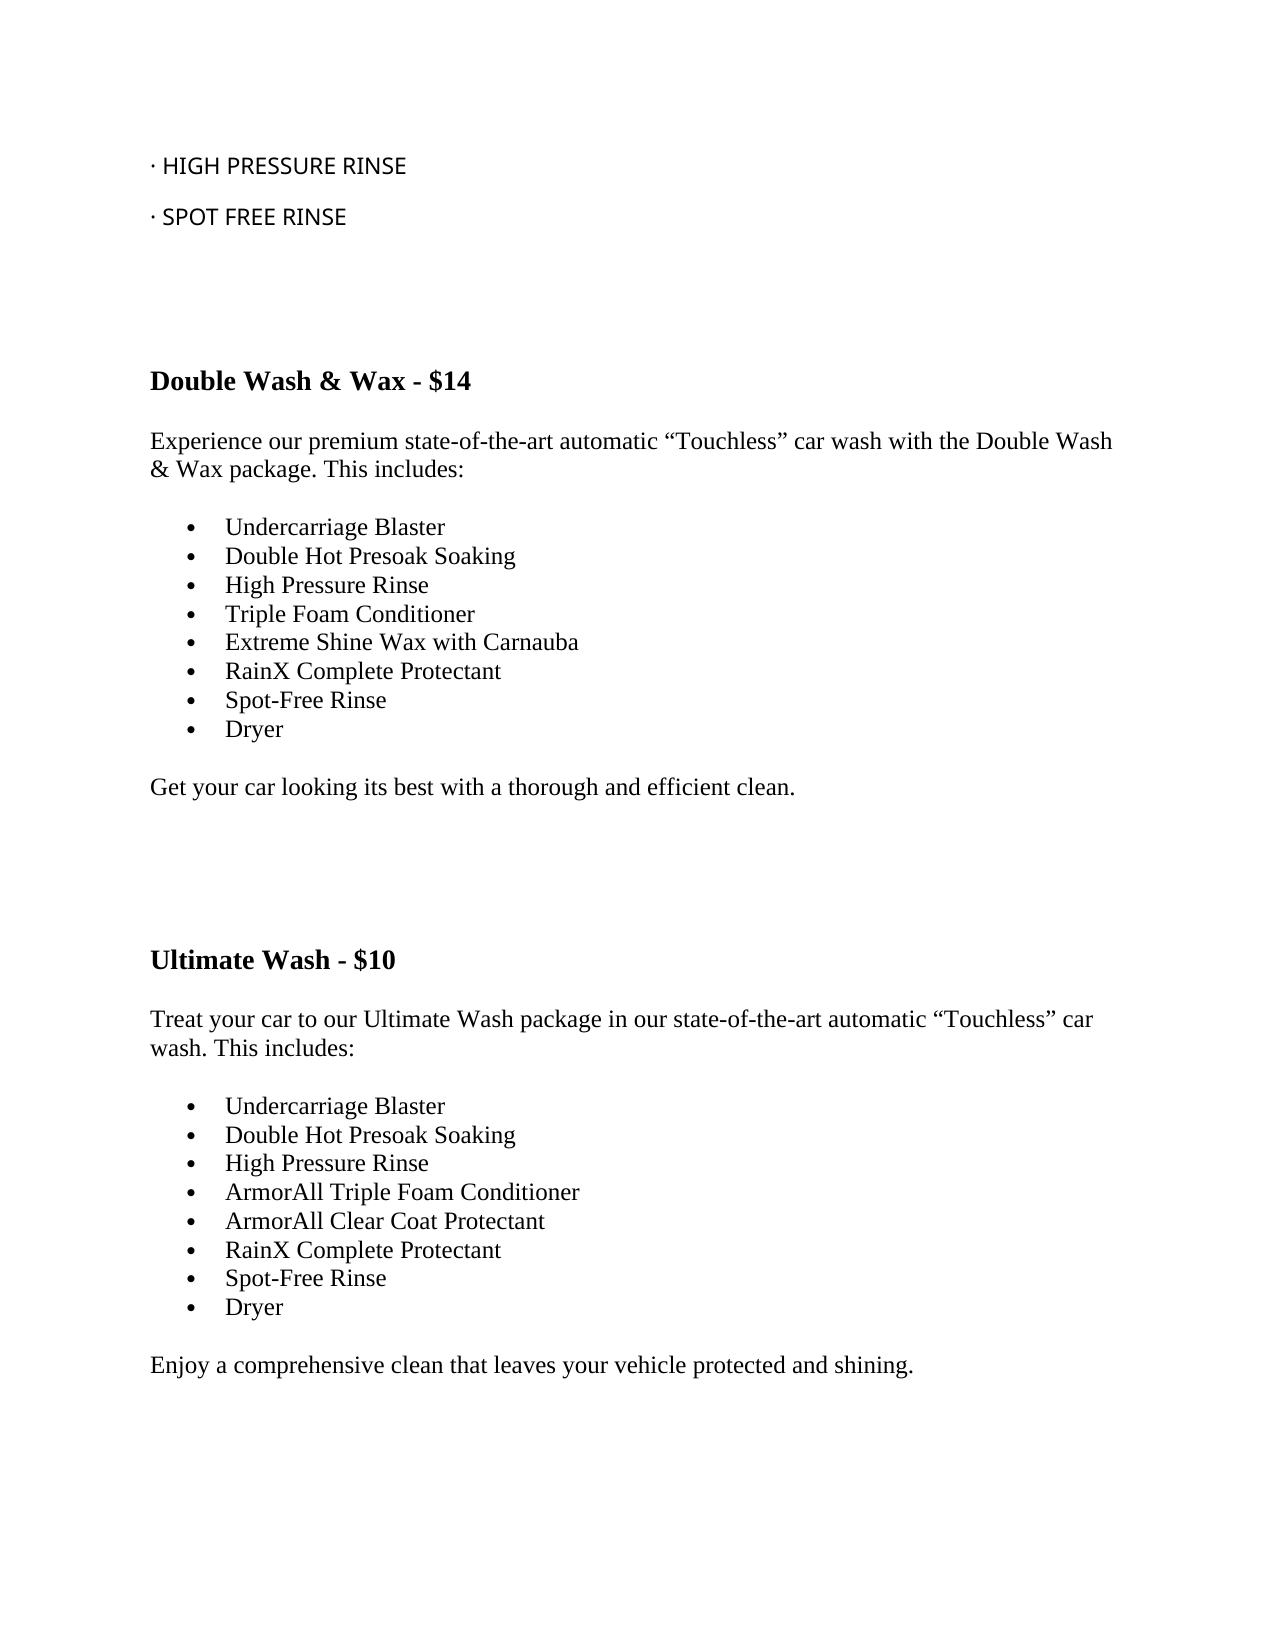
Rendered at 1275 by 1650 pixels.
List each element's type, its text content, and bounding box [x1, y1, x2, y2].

text Treat your car to our Ultimate Wash package in our state-of-the-art automatic “Touchless” car wash. This includes: [150, 1004, 1125, 1062]
text Enjoy a comprehensive clean that leaves your vehicle protected and shining. [150, 1350, 1125, 1379]
list RainX Complete Protectant [187, 656, 1125, 685]
text Get your car looking its best with a thorough and efficient clean. [150, 772, 1125, 800]
list Double Hot Presoak Soaking [187, 541, 1125, 570]
text Double Wash & Wax - $14 [150, 364, 1125, 397]
list Spot-Free Rinse [187, 685, 1125, 714]
text · SPOT FREE RINSE [150, 200, 1125, 232]
list Dryer [187, 1292, 1125, 1321]
list High Pressure Rinse [187, 570, 1125, 599]
list Undercarriage Blaster [187, 512, 1125, 541]
list Undercarriage Blaster [187, 1091, 1125, 1120]
list Spot-Free Rinse [187, 1263, 1125, 1292]
text · HIGH PRESSURE RINSE [150, 150, 1125, 181]
list ArmorAll Clear Coat Protectant [187, 1206, 1125, 1235]
list Dryer [187, 714, 1125, 742]
list High Pressure Rinse [187, 1148, 1125, 1177]
list ArmorAll Triple Foam Conditioner [187, 1177, 1125, 1206]
list RainX Complete Protectant [187, 1235, 1125, 1263]
text Experience our premium state-of-the-art automatic “Touchless” car wash with the Double Wash & Wax package. This includes: [150, 426, 1125, 483]
list Extreme Shine Wax with Carnauba [187, 627, 1125, 656]
text Ultimate Wash - $10 [150, 943, 1125, 975]
list Triple Foam Conditioner [187, 599, 1125, 627]
list Double Hot Presoak Soaking [187, 1120, 1125, 1148]
